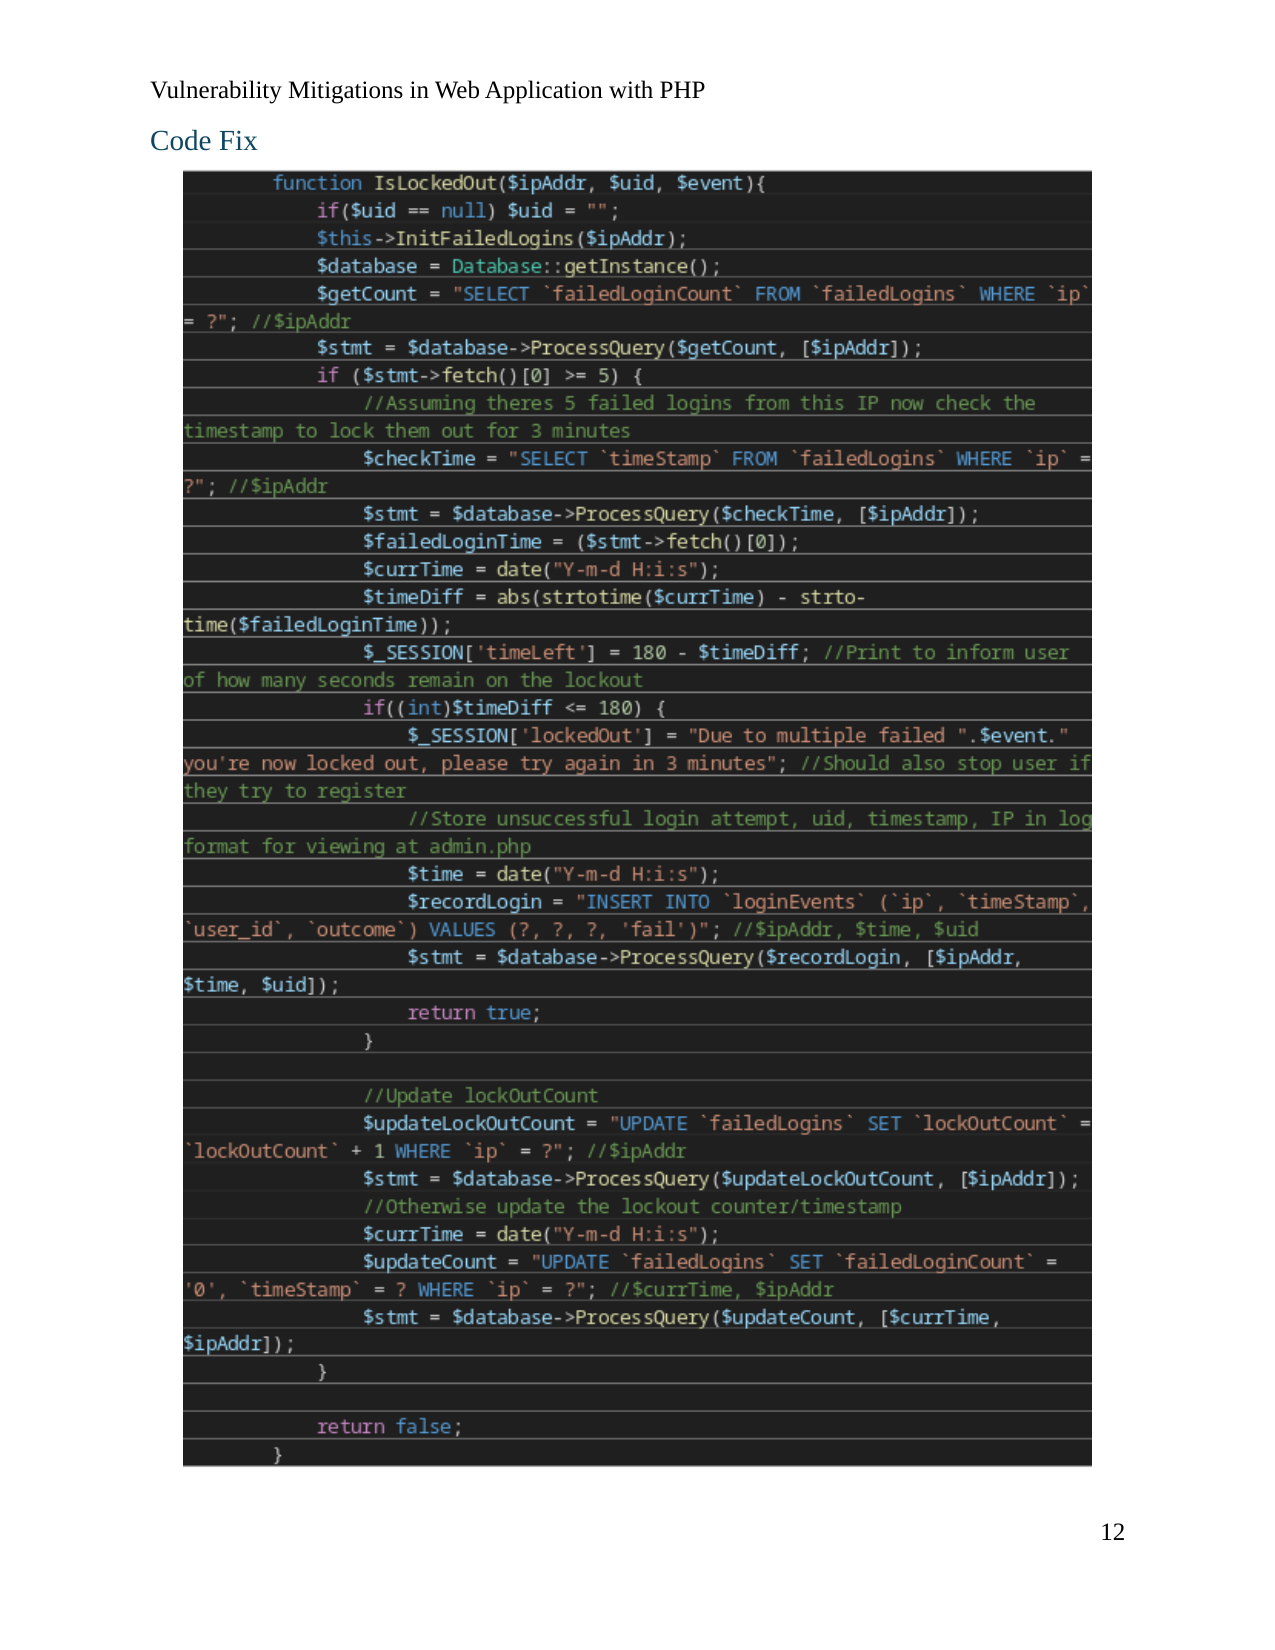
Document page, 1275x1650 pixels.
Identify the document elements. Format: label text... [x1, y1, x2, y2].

subtitle Code Fix [150, 123, 1125, 156]
